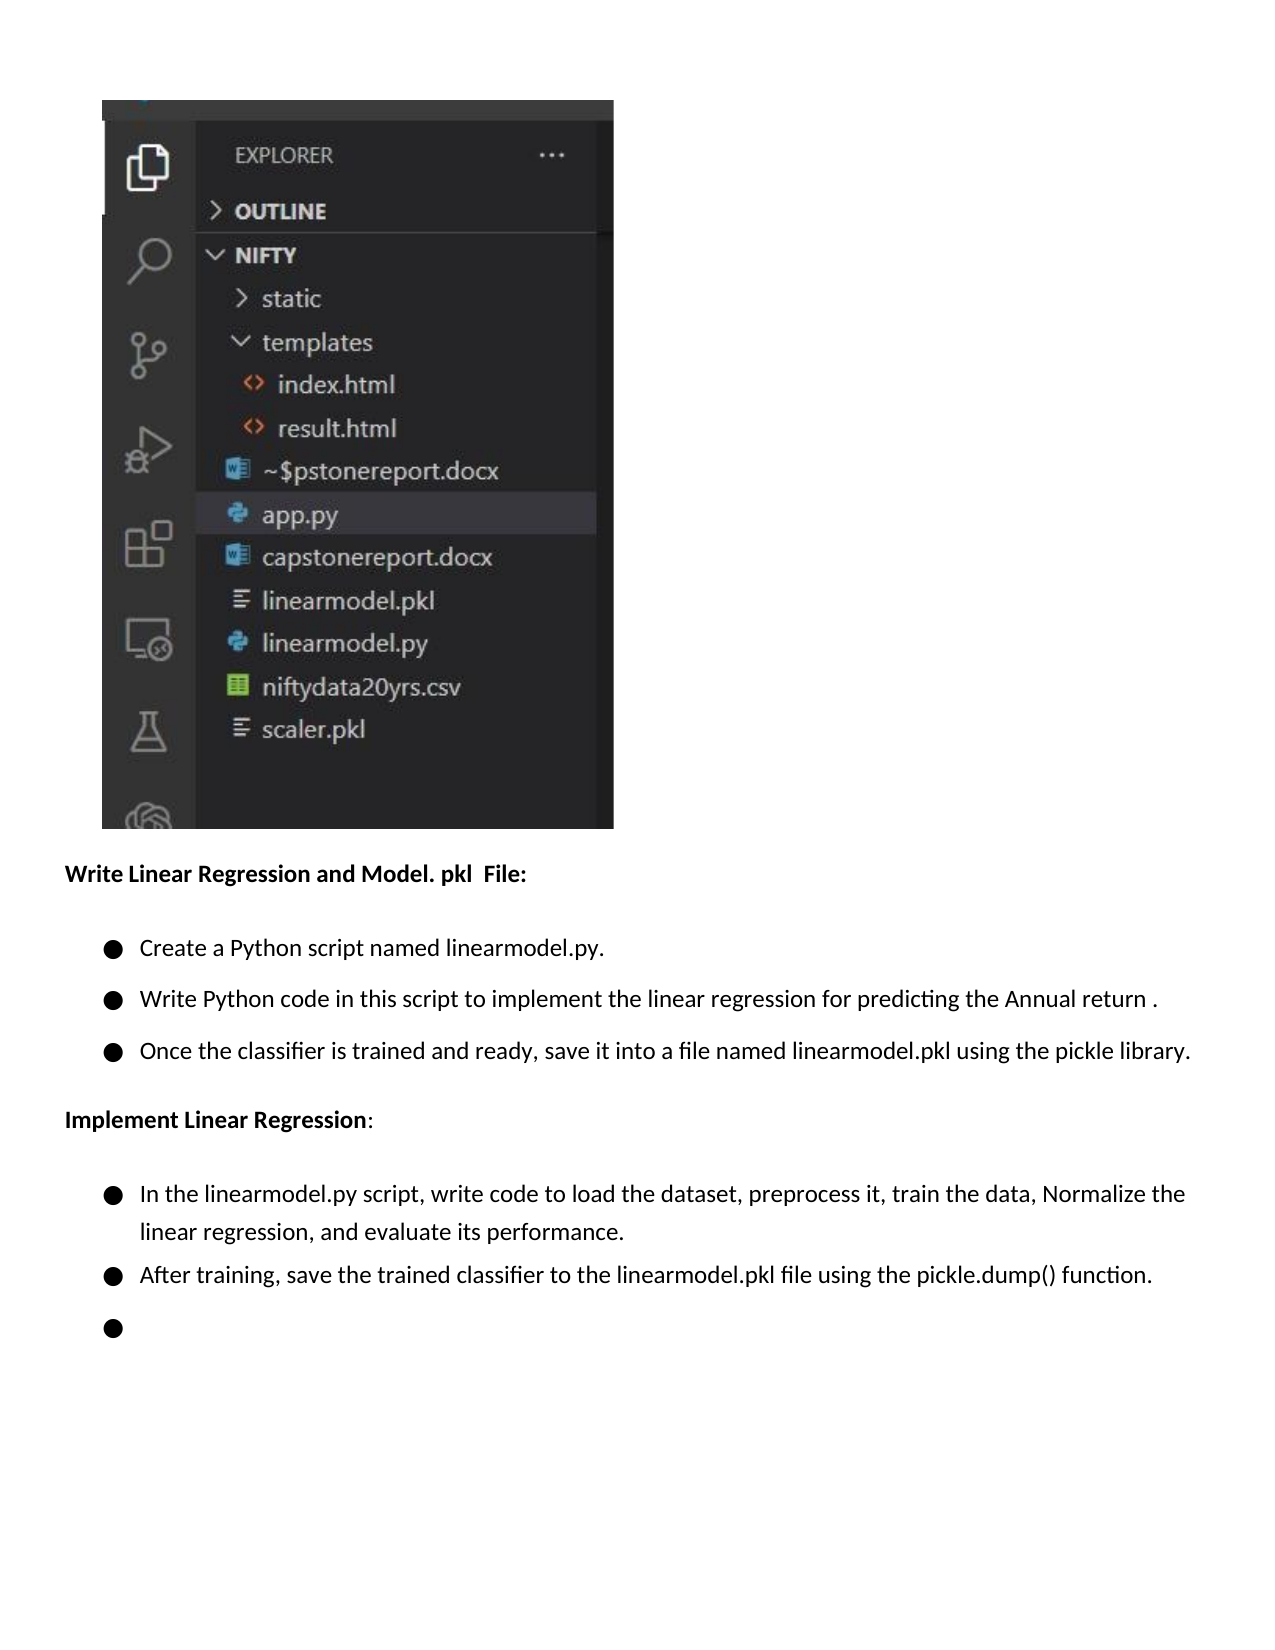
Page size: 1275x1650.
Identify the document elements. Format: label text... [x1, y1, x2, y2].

text Write Linear Regression and Model. pkl File: [64, 859, 1211, 889]
list After training, save the trained classifier to the linearmodel.pkl file using the pickle.dump() function. [102, 1247, 1211, 1298]
list Create a Python script named linearmodel.py. [102, 920, 1211, 971]
picture [102, 100, 614, 829]
list In the linearmodel.py script, write code to load the dataset, preprocess it, train the data, Normalize the linear regression, and evaluate its performance. [102, 1165, 1211, 1247]
text Implement Linear Regression: [64, 1104, 1211, 1134]
list Write Python code in this script to implement the linear regression for predicting the Annual return . [102, 971, 1211, 1022]
list Once the classifier is trained and ready, save it into a file named linearmodel.pkl using the pickle library. [102, 1022, 1211, 1073]
